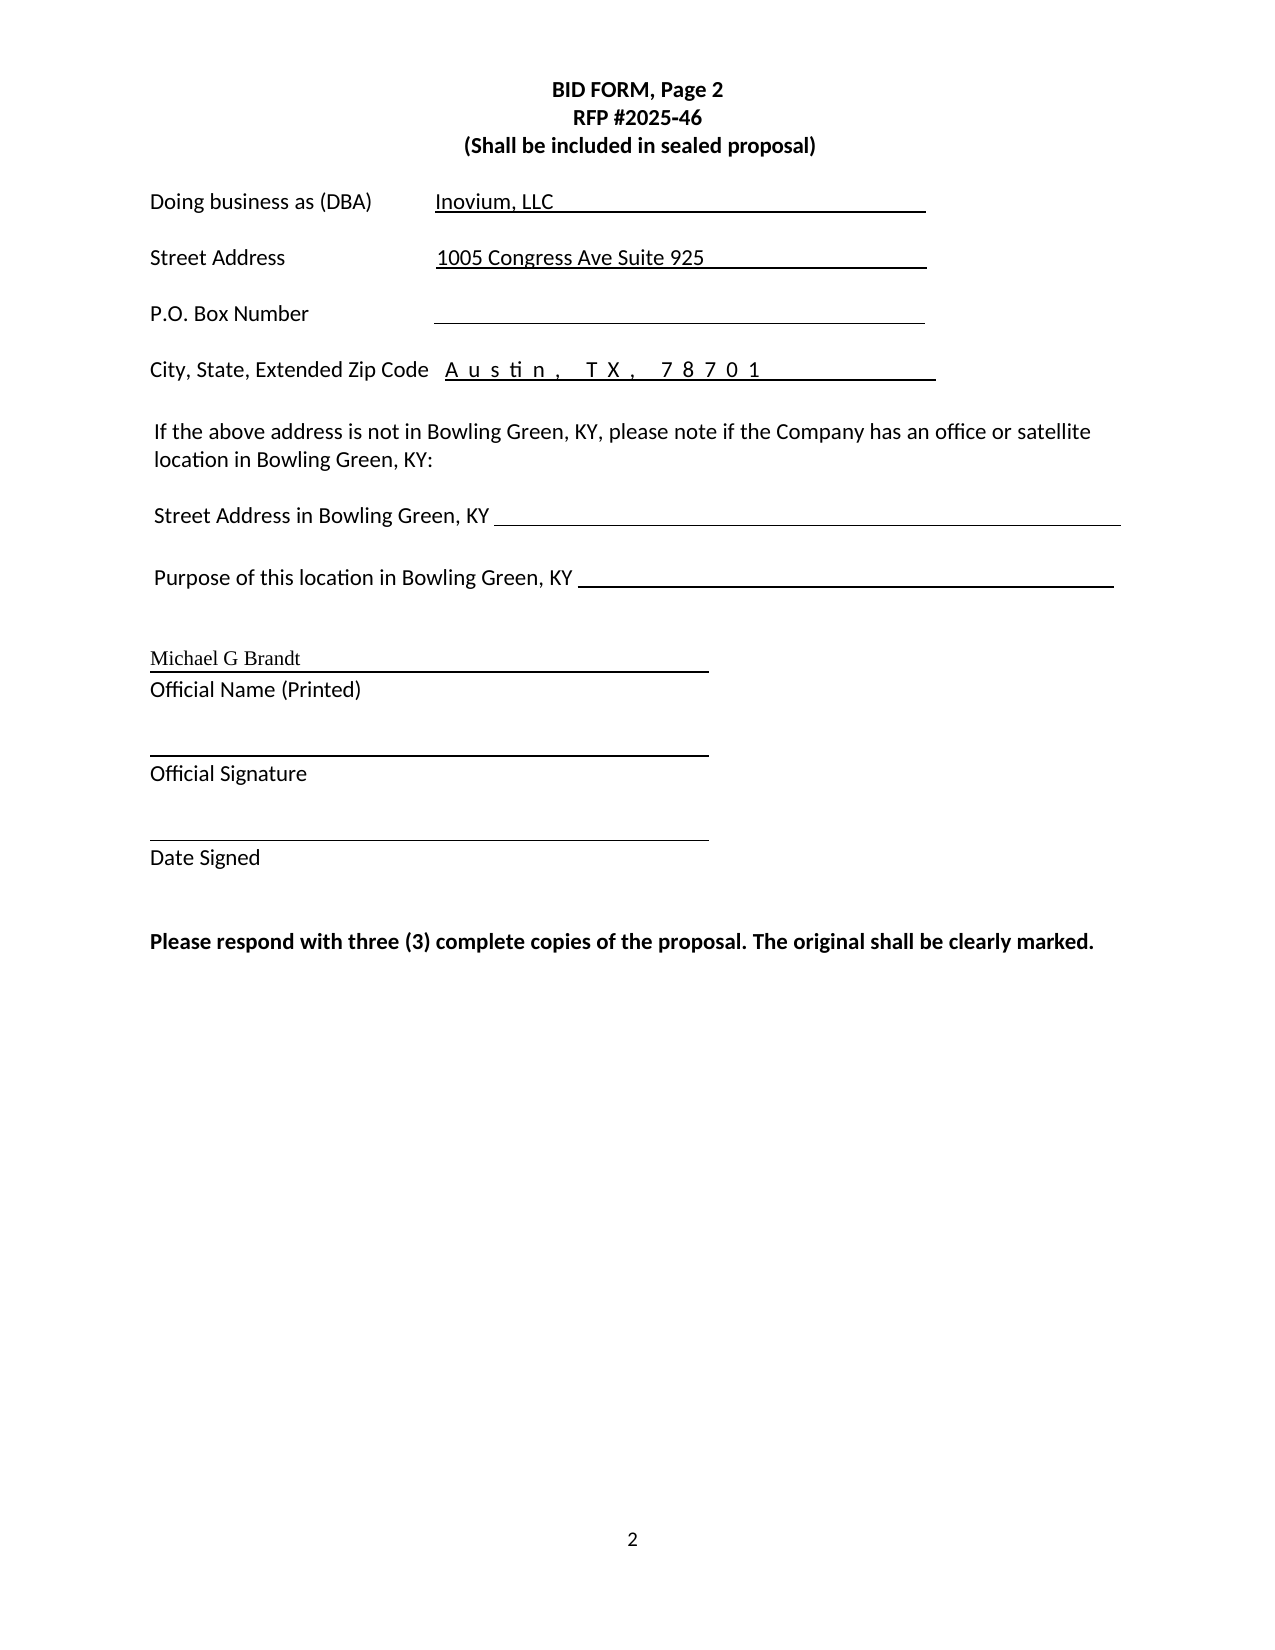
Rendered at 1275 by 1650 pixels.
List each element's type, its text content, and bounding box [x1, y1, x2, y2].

text Street Address 1005 Congress Ave Suite 925 [150, 243, 1275, 271]
text If the above address is not in Bowling Green, KY, please note if the Company has an office or satellite location in Bowling Green, KY: [154, 417, 1118, 473]
text (Shall be included in sealed proposal) [112, 131, 1168, 159]
text Purpose of this location in Bowling Green, KY [154, 563, 1275, 591]
text Date Signed [150, 840, 1275, 871]
text P.O. Box Number [150, 299, 1275, 327]
text Doing business as (DBA) Inovium, LLC [150, 187, 1275, 215]
text Please respond with three (3) complete copies of the proposal. The original shall be clearly marked. [150, 927, 1275, 955]
text Street Address in Bowling Green, KY [154, 501, 1275, 529]
text Official Signature [150, 756, 1275, 787]
text BID FORM, Page 2 RFP #2025‐46 [541, 75, 734, 131]
text City, State, Extended Zip Code Austin, TX, 78701 [150, 355, 1275, 383]
text Official Name (Printed) [150, 672, 1275, 703]
text Michael G Brandt [112, 646, 1275, 670]
